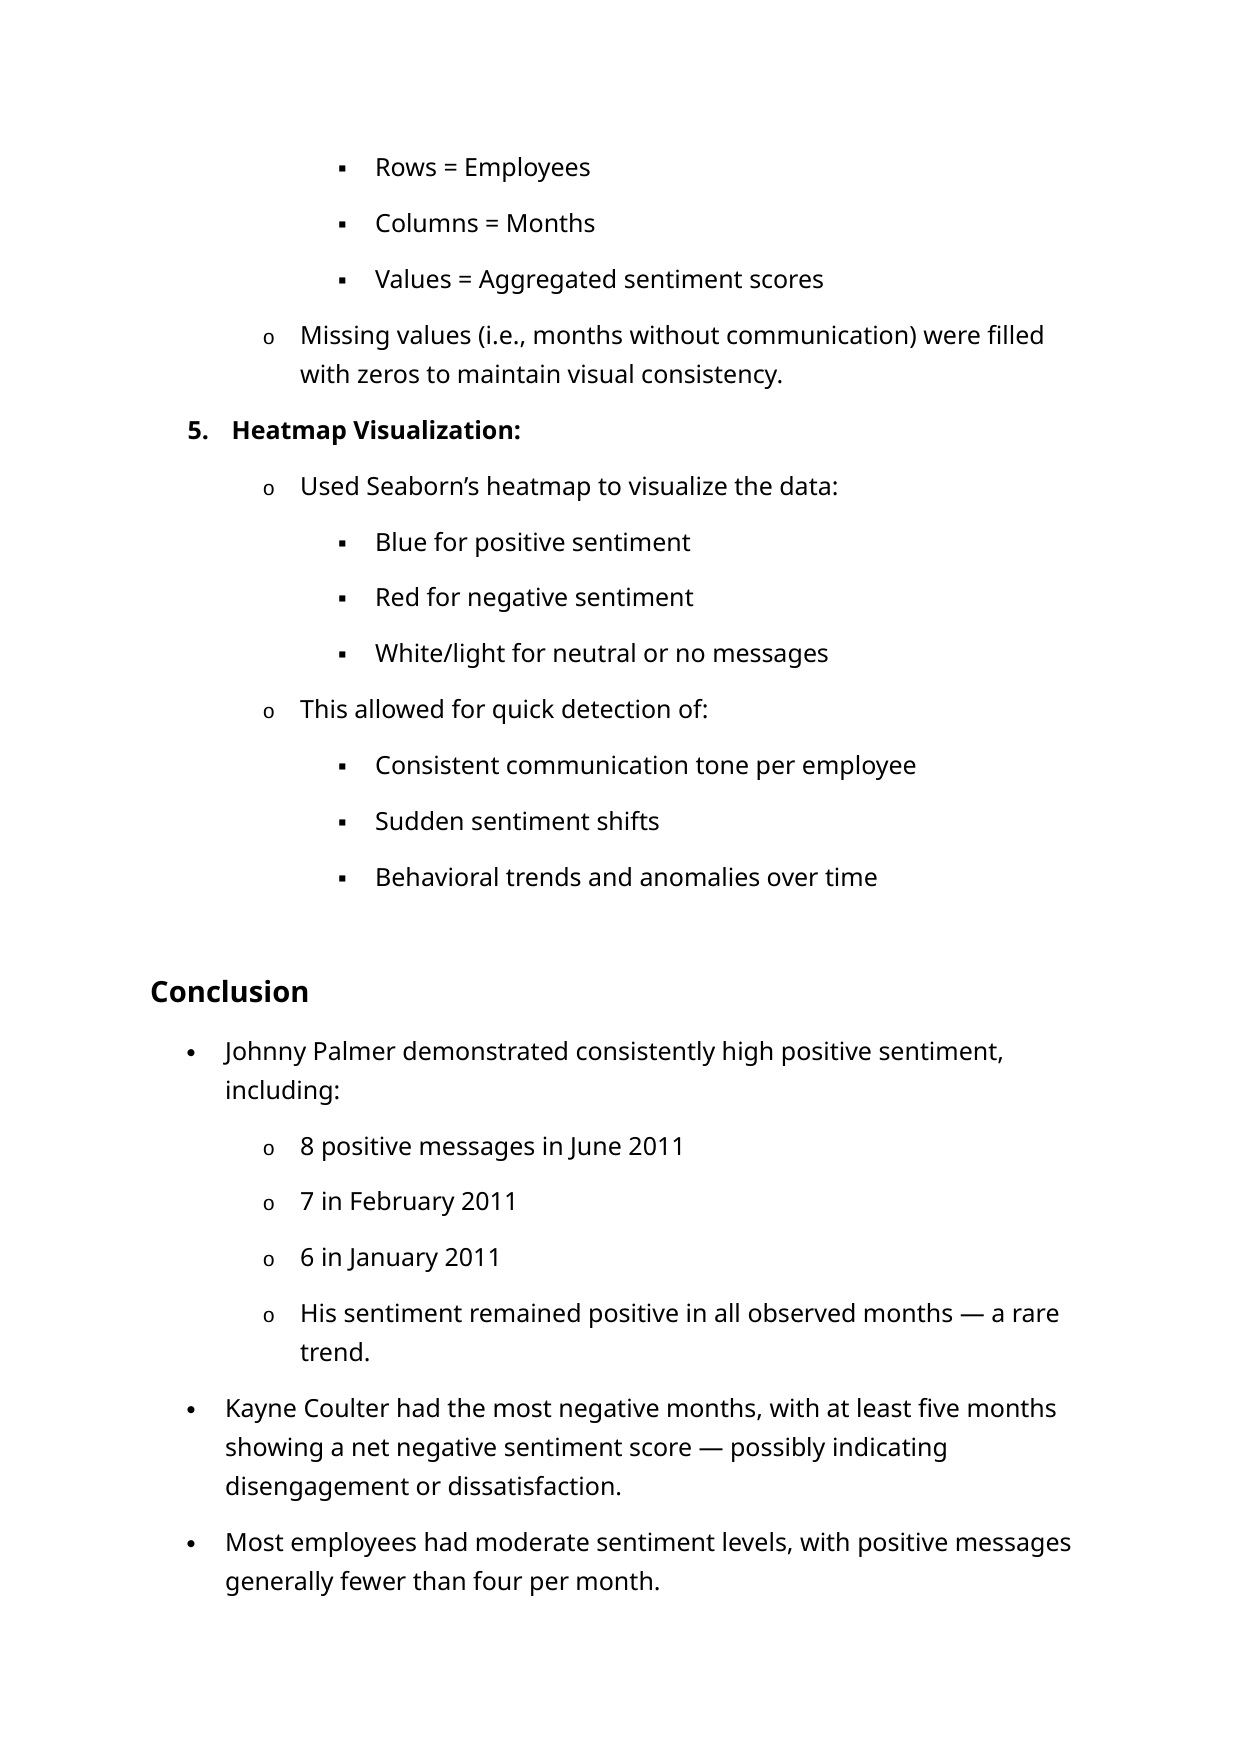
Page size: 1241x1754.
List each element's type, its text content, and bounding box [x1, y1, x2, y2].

list 6 in January 2011 [262, 1240, 1090, 1274]
list Behavioral trends and anomalies over time [337, 859, 1090, 893]
list Blue for positive sentiment [337, 524, 1090, 558]
list This allowed for quick detection of: [262, 692, 1090, 726]
list Heatmap Visualization: [187, 412, 1090, 447]
list Missing values (i.e., months without communication) were filled with zeros to maintain visual consistency. [262, 317, 1090, 391]
list White/light for neutral or no messages [337, 636, 1090, 670]
list His sentiment remained positive in all observed months — a rare trend. [262, 1296, 1090, 1369]
list Columns = Months [337, 206, 1090, 240]
list Used Seaborn’s heatmap to visualize the data: [262, 468, 1090, 502]
list Sudden sentiment shifts [337, 803, 1090, 837]
list Rows = Employees [337, 150, 1090, 184]
list Johnny Palmer demonstrated consistently high positive sentiment, including: [187, 1033, 1090, 1106]
list Most employees had moderate sentiment levels, with positive messages generally fewer than four per month. [187, 1525, 1090, 1598]
text Conclusion [150, 971, 1090, 1011]
list Values = Aggregated sentiment scores [337, 262, 1090, 296]
list Kayne Coulter had the most negative months, with at least five months showing a net negative sentiment score — possibly indicating disengagement or dissatisfaction. [187, 1391, 1090, 1503]
list 7 in February 2011 [262, 1184, 1090, 1218]
list 8 positive messages in June 2011 [262, 1128, 1090, 1162]
list Consistent communication tone per employee [337, 747, 1090, 782]
list Red for negative sentiment [337, 580, 1090, 614]
